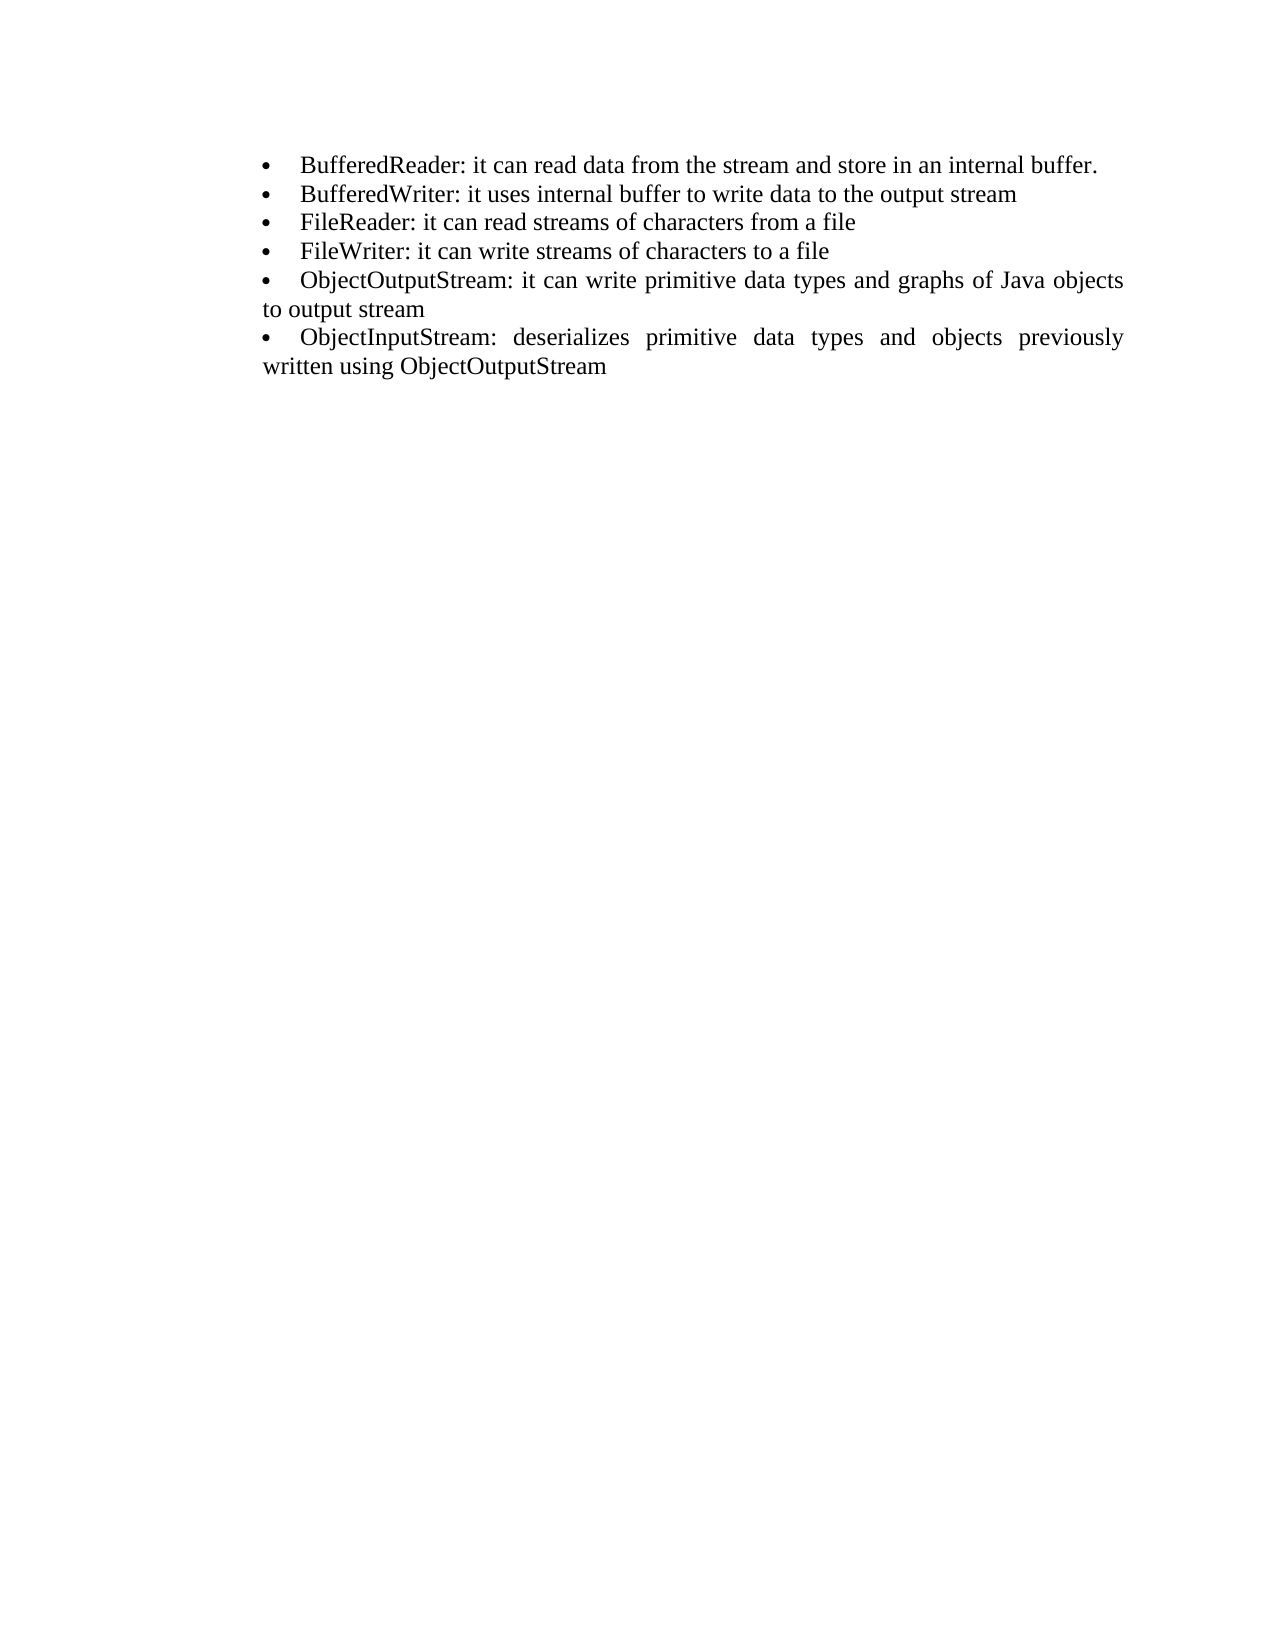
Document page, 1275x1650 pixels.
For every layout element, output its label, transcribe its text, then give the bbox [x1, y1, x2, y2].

list BufferedWriter: it uses internal buffer to write data to the output stream [262, 179, 1125, 207]
list FileWriter: it can write streams of characters to a file [262, 236, 1125, 265]
list ObjectInputStream: deserializes primitive data types and objects previously written using ObjectOutputStream [262, 322, 1125, 380]
list ObjectOutputStream: it can write primitive data types and graphs of Java objects to output stream [262, 265, 1125, 322]
list BufferedReader: it can read data from the stream and store in an internal buffer. [262, 150, 1125, 179]
list FileReader: it can read streams of characters from a file [262, 207, 1125, 236]
